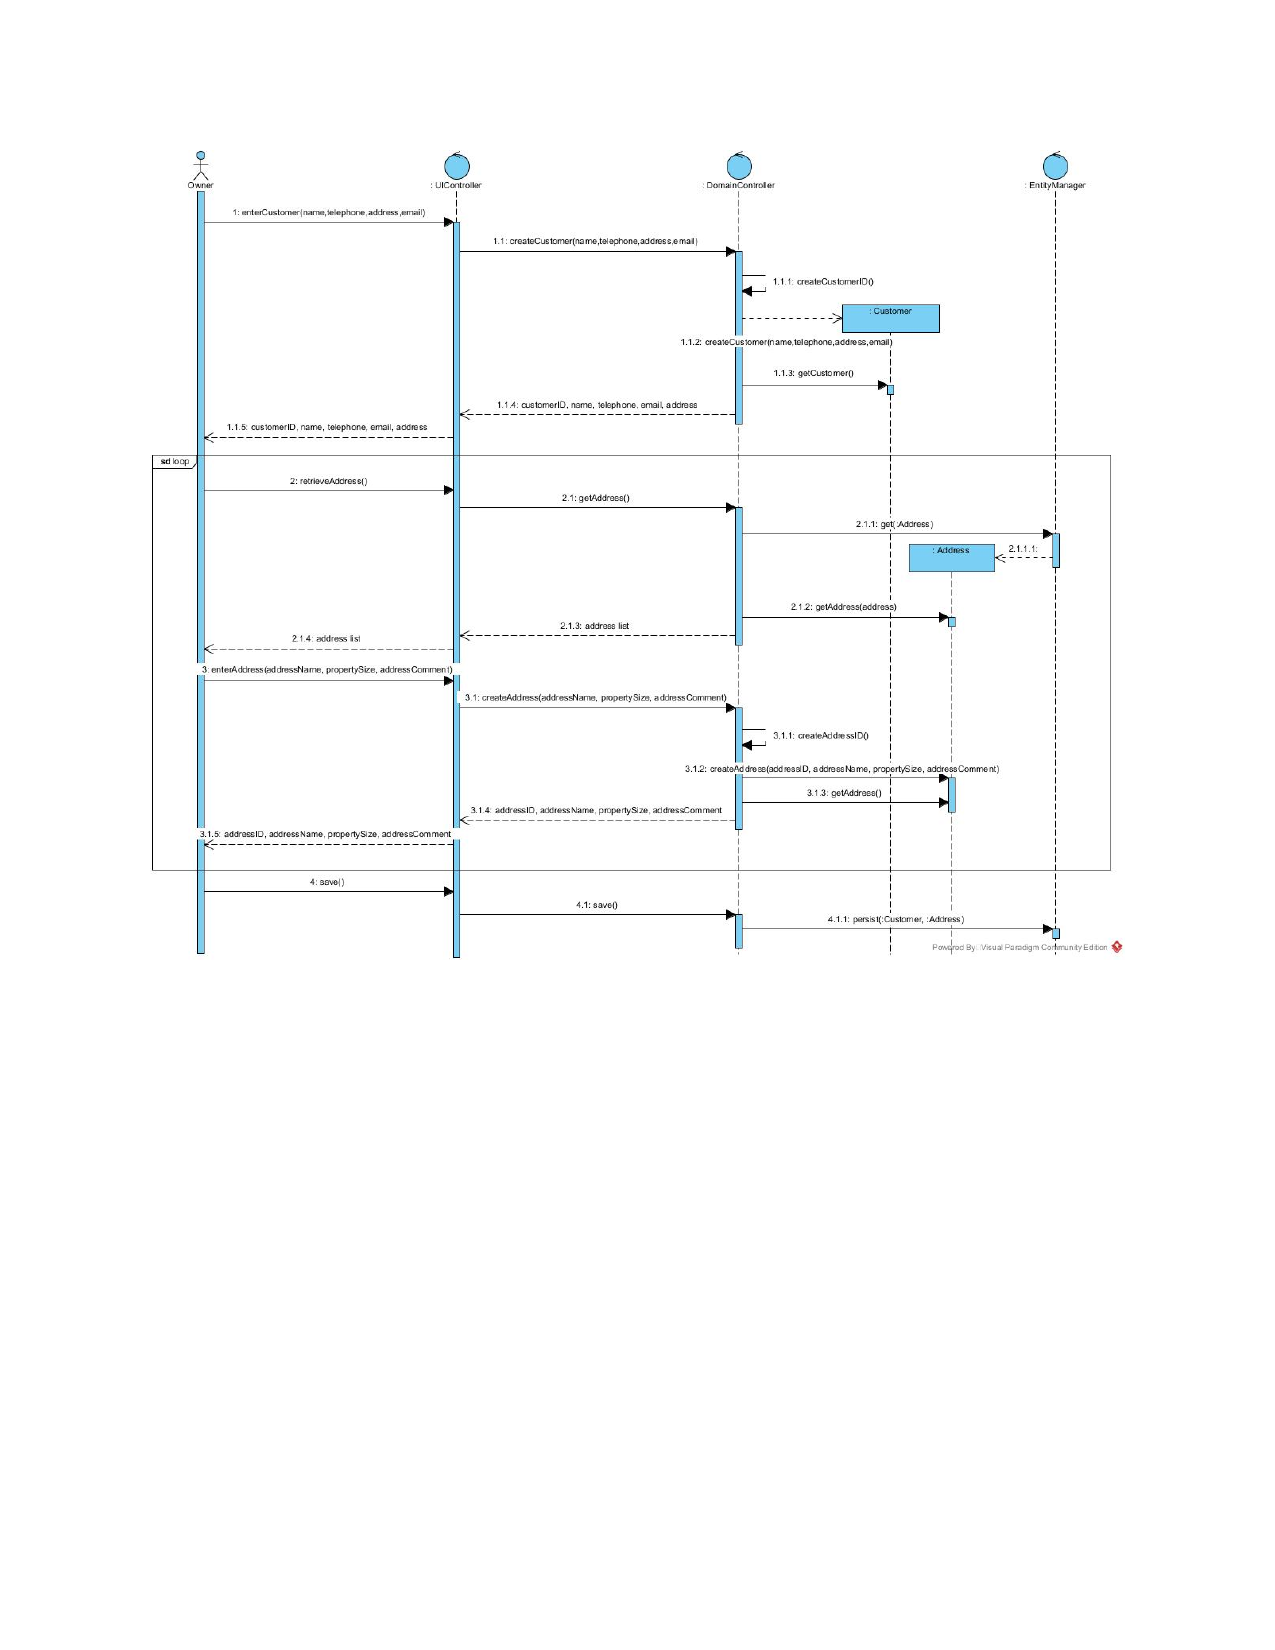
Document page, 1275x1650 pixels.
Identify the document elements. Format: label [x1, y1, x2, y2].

picture [150, 150, 1125, 960]
